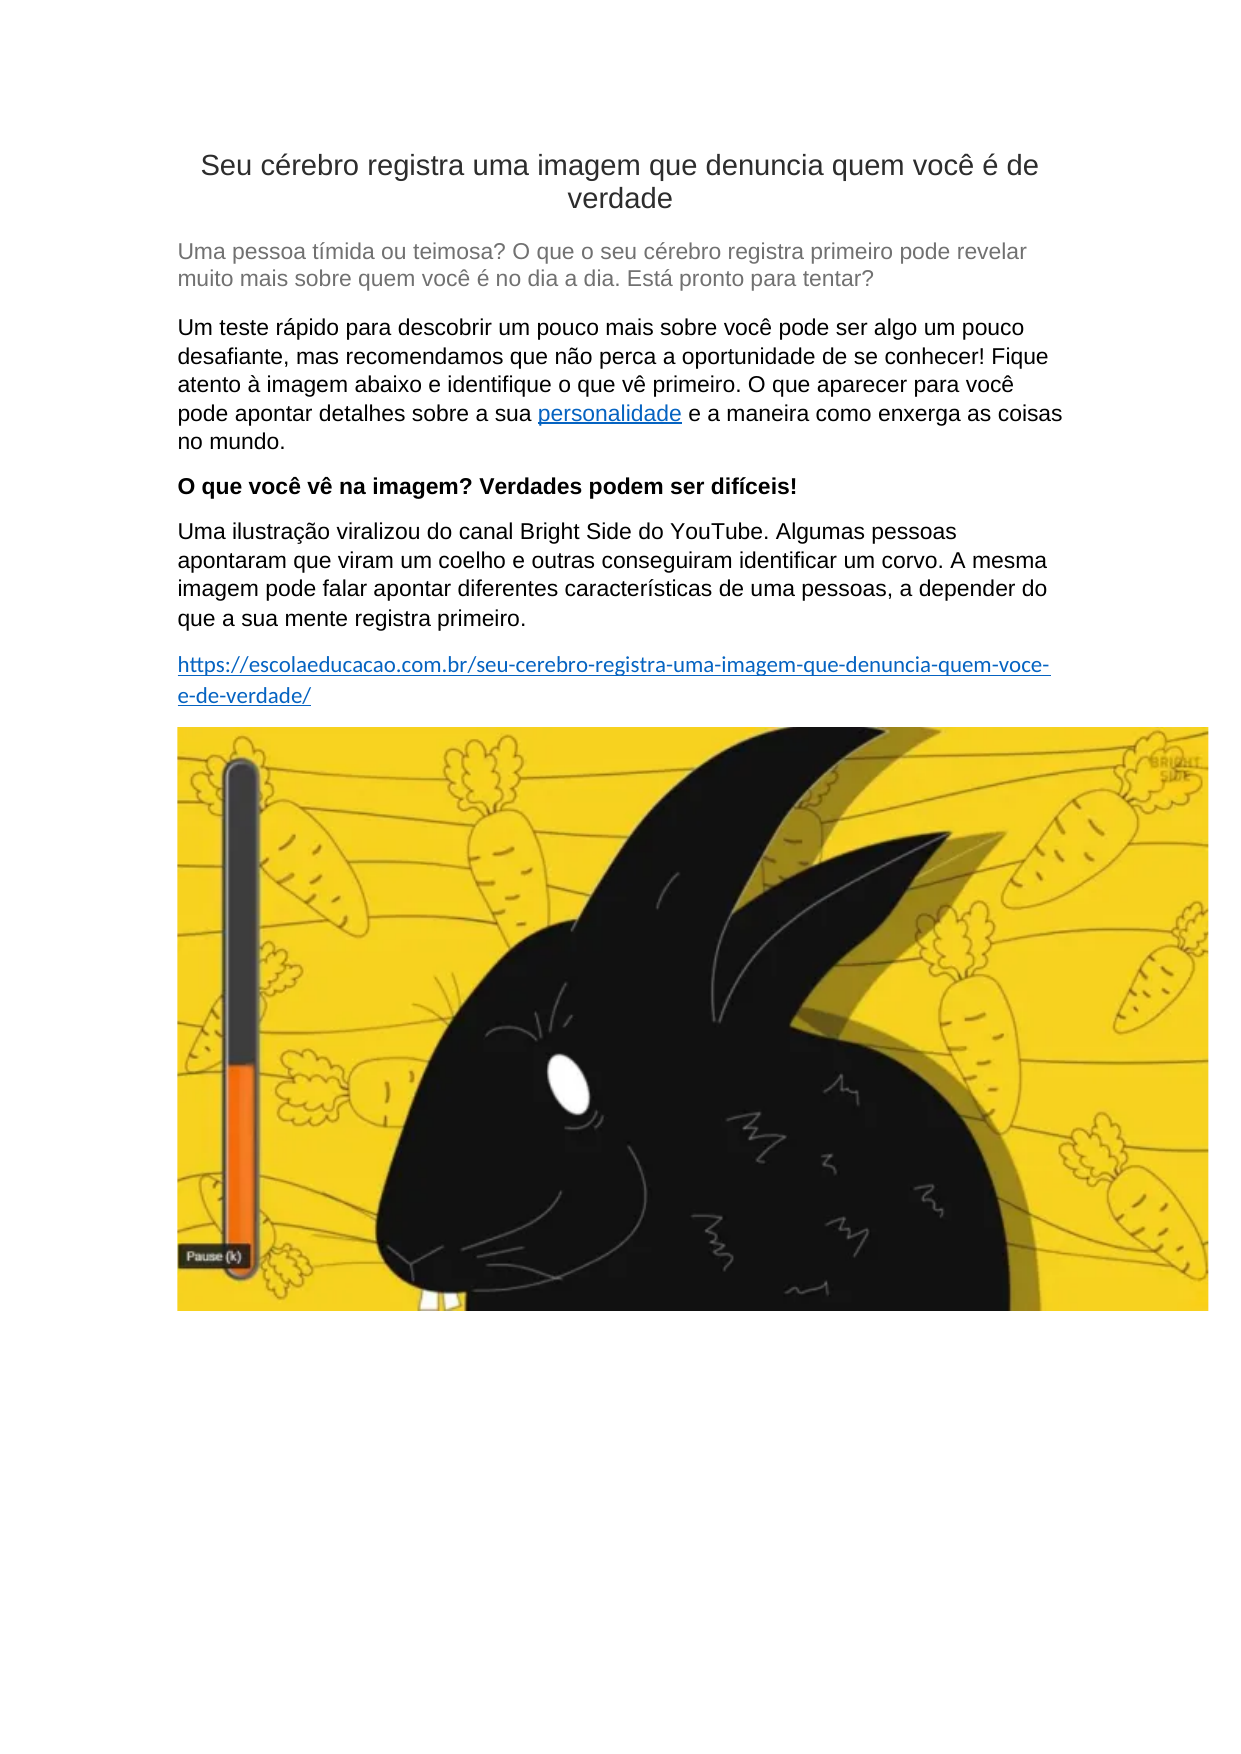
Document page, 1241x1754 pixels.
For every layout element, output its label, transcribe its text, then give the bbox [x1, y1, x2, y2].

text Um teste rápido para descobrir um pouco mais sobre você pode ser algo um pouco desafiante, mas recomendamos que não perca a oportunidade de se conhecer! Fique atento à imagem abaixo e identifique o que vê primeiro. O que aparecer para você pode apontar detalhes sobre a sua personalidade e a maneira como enxerga as coisas no mundo. [177, 314, 1063, 454]
text Uma pessoa tímida ou teimosa? O que o seu cérebro registra primeiro pode revelar muito mais sobre quem você é no dia a dia. Está pronto para tentar? [177, 238, 1063, 291]
text Uma ilustração viralizou do canal Bright Side do YouTube. Algumas pessoas apontaram que viram um coelho e outras conseguiram identificar um corvo. A mesma imagem pode falar apontar diferentes características de uma pessoas, a depender do que a sua mente registra primeiro. [177, 518, 1063, 632]
text Seu cérebro registra uma imagem que denuncia quem você é de verdade [177, 148, 1063, 215]
text https://escolaeducacao.com.br/seu-cerebro-registra-uma-imagem-que-denuncia-quem-voce-e-de-verdade/ [177, 651, 1063, 709]
text O que você vê na imagem? Verdades podem ser difíceis! [177, 473, 1063, 499]
picture [177, 727, 1209, 1311]
